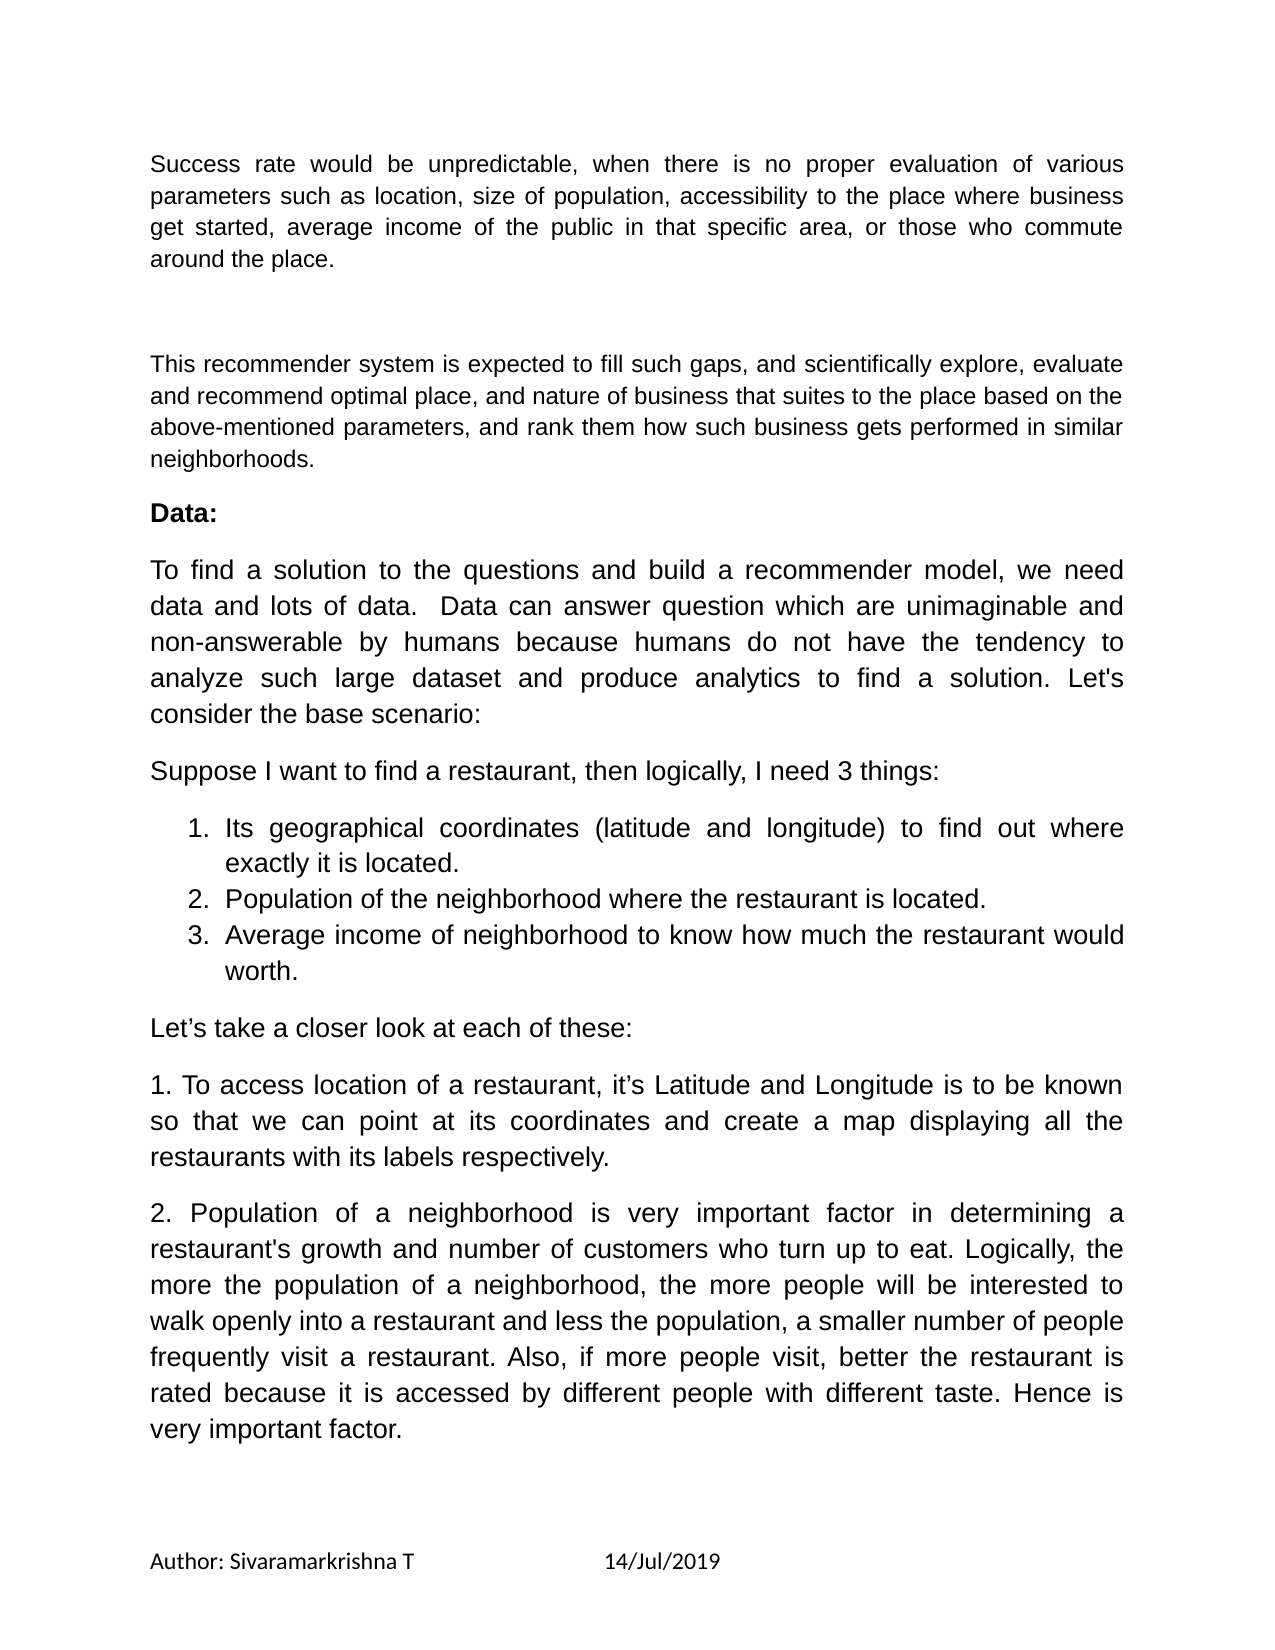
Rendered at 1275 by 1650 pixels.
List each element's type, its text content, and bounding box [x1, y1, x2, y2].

text To find a solution to the questions and build a recommender model, we need data and lots of data. Data can answer question which are unimaginable and non-answerable by humans because humans do not have the tendency to analyze such large dataset and produce analytics to find a solution. Let's consider the base scenario: [150, 554, 1125, 729]
text Success rate would be unpredictable, when there is no proper evaluation of various parameters such as location, size of population, accessibility to the place where business get started, average income of the public in that specific area, or those who commute around the place. [150, 150, 1125, 273]
list Its geographical coordinates (latitude and longitude) to find out where exactly it is located. [187, 812, 1125, 879]
list Population of the neighborhood where the restaurant is located. [187, 883, 1125, 915]
text Suppose I want to find a restaurant, then logically, I need 3 things: [150, 755, 1125, 786]
text 1. To access location of a restaurant, it’s Latitude and Longitude is to be known so that we can point at its coordinates and create a map displaying all the restaurants with its labels respectively. [150, 1069, 1125, 1172]
text This recommender system is expected to fill such gaps, and scientifically explore, evaluate and recommend optimal place, and nature of business that suites to the place based on the above-mentioned parameters, and rank them how such business gets performed in similar neighborhoods. [150, 350, 1125, 473]
text 2. Population of a neighborhood is very important factor in determining a restaurant's growth and number of customers who turn up to eat. Logically, the more the population of a neighborhood, the more people will be interested to walk openly into a restaurant and less the population, a smaller number of people frequently visit a restaurant. Also, if more people visit, better the restaurant is rated because it is accessed by different people with different taste. Hence is very important factor. [150, 1197, 1125, 1444]
text Data: [150, 497, 1125, 529]
list Average income of neighborhood to know how much the restaurant would worth. [187, 919, 1125, 987]
text Let’s take a closer look at each of these: [150, 1012, 1125, 1043]
